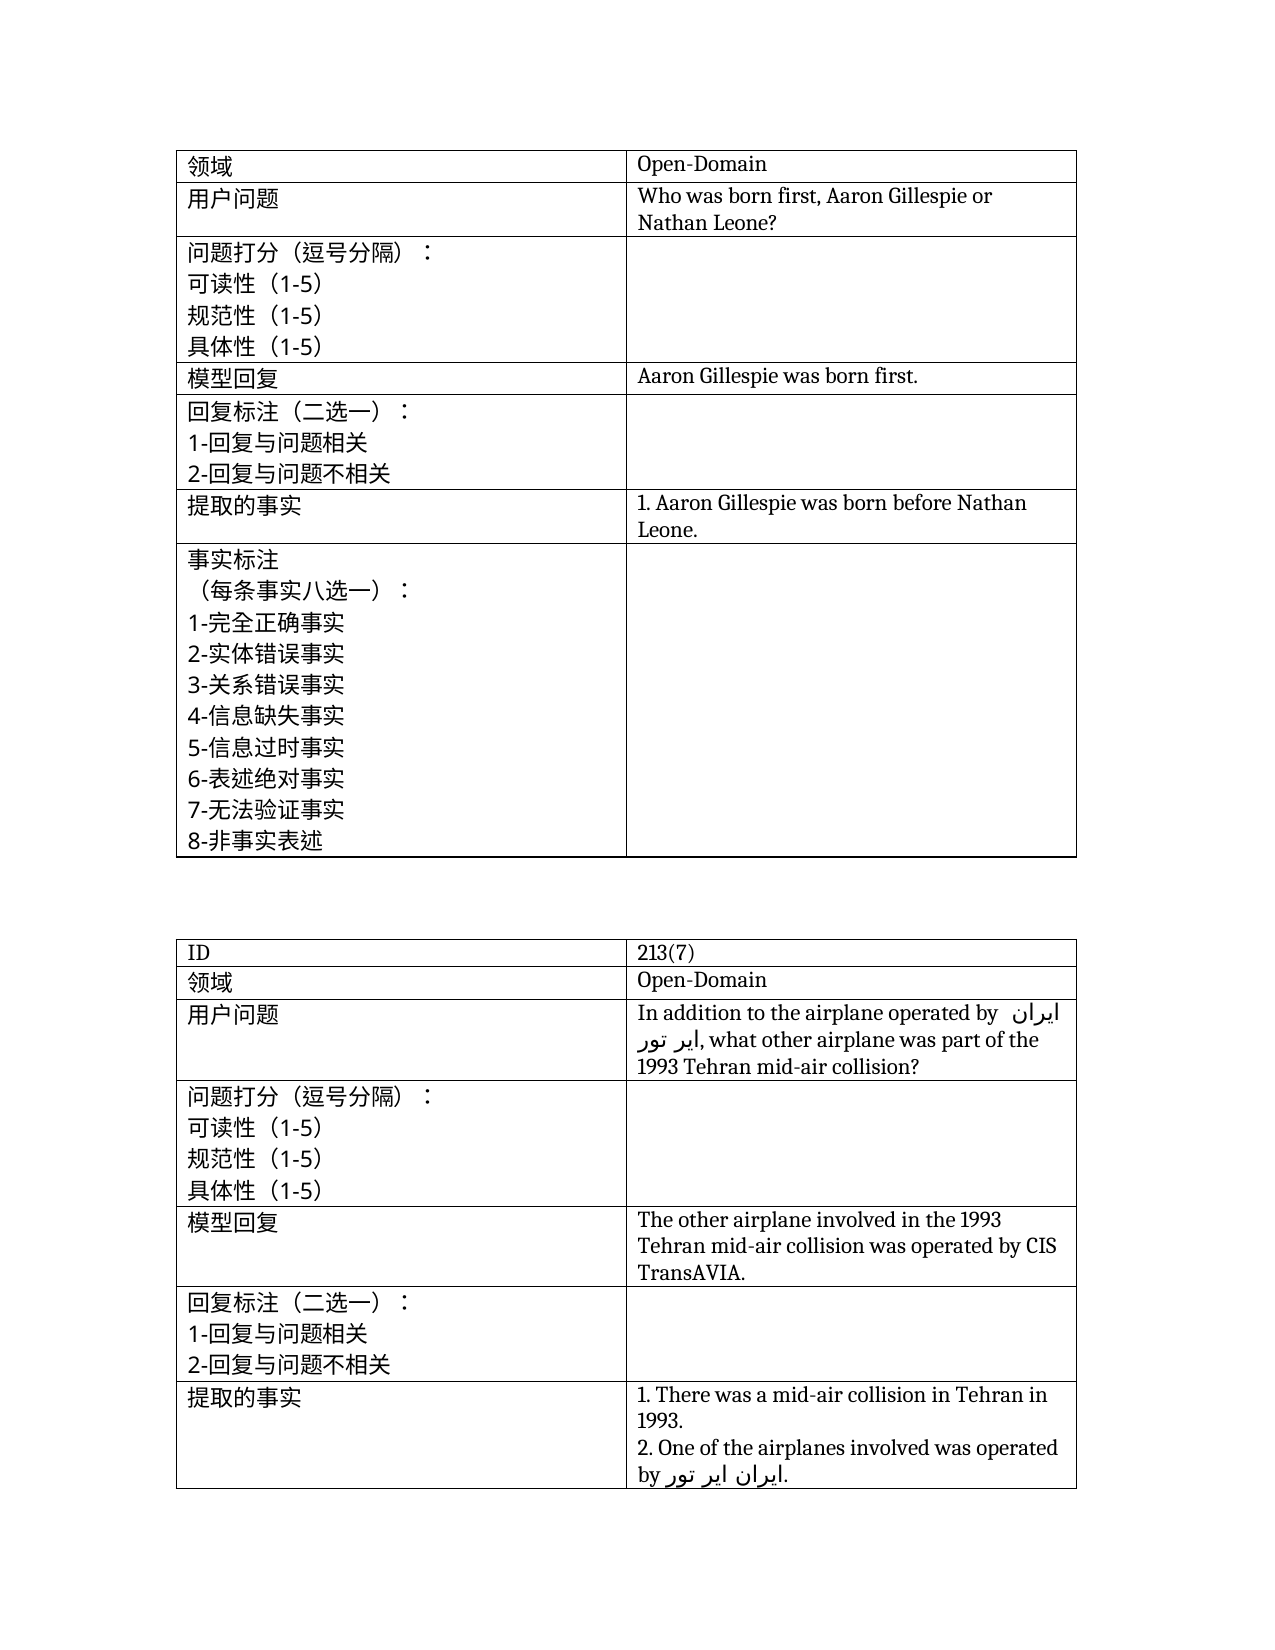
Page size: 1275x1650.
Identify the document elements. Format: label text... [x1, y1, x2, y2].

table_cell The other airplane involved in the 1993 Tehran mid-air collision was operated by CIS TransAVIA. [627, 1207, 1076, 1286]
table_cell 用户问题 [177, 183, 626, 236]
table_cell [627, 1287, 1076, 1381]
table_cell 模型回复 [177, 1207, 626, 1286]
table_cell [627, 1081, 1076, 1206]
table_cell 模型回复 [177, 363, 626, 394]
table_cell 提取的事实 [177, 490, 626, 543]
table_cell 问题打分（逗号分隔）： 可读性（1-5） 规范性（1-5） 具体性（1-5） [177, 237, 626, 362]
table_cell 1. Aaron Gillespie was born before Nathan Leone. [627, 490, 1076, 543]
table_cell 提取的事实 [177, 1382, 626, 1488]
table_header 213(7) [627, 940, 1076, 966]
table_cell 问题打分（逗号分隔）： 可读性（1-5） 规范性（1-5） 具体性（1-5） [177, 1081, 626, 1206]
table_cell 事实标注 （每条事实八选一）： 1-完全正确事实 2-实体错误事实 3-关系错误事实 4-信息缺失事实 5-信息过时事实 6-表述绝对事实 7-无法验证事实 8-非事实表述 [177, 544, 626, 856]
table_cell Open-Domain [627, 967, 1076, 998]
table_cell [627, 237, 1076, 362]
table_cell 用户问题 [177, 1000, 626, 1080]
table_cell 回复标注（二选一）： 1-回复与问题相关 2-回复与问题不相关 [177, 395, 626, 489]
table_cell [627, 395, 1076, 489]
table_cell 回复标注（二选一）： 1-回复与问题相关 2-回复与问题不相关 [177, 1287, 626, 1381]
table_cell In addition to the airplane operated by ایران ایر تور‎, what other airplane was part of the 1993 Tehran mid-air collision? [627, 1000, 1076, 1080]
table_cell 领域 [177, 967, 626, 998]
table_cell 领域 [177, 151, 626, 182]
table_cell [627, 544, 1076, 856]
table_cell Who was born first, Aaron Gillespie or Nathan Leone? [627, 183, 1076, 236]
table_cell Open-Domain [627, 151, 1076, 182]
table_cell Aaron Gillespie was born first. [627, 363, 1076, 394]
table_header ID [177, 940, 626, 966]
